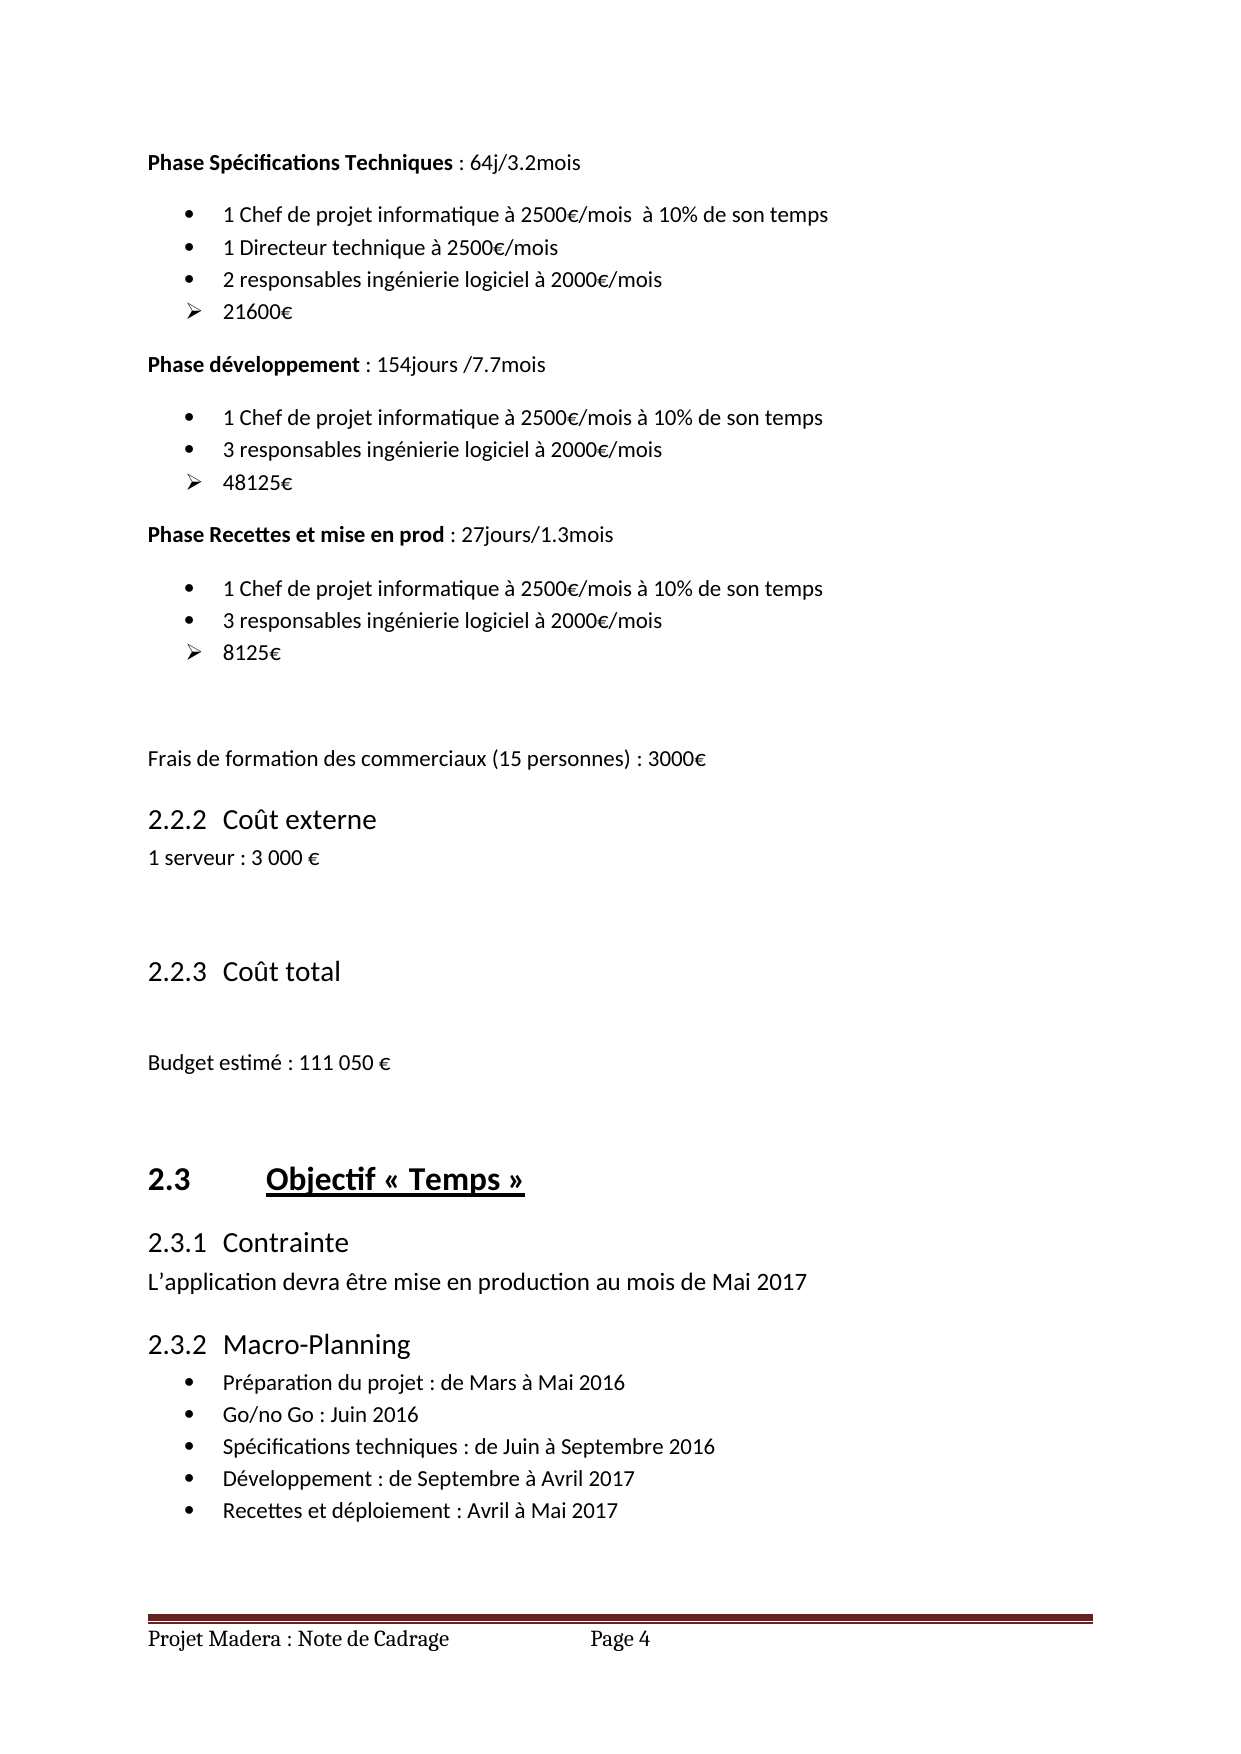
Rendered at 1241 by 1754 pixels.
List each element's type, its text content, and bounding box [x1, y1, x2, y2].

list 21600€ [185, 297, 1093, 325]
text Phase développement : 154jours /7.7mois [148, 350, 1093, 378]
text Frais de formation des commerciaux (15 personnes) : 3000€ [148, 744, 1093, 772]
subtitle Objectif « Temps » [148, 1158, 1093, 1199]
list 1 Chef de projet informatique à 2500€/mois à 10% de son temps [185, 403, 1093, 431]
text Budget estimé : 111 050 € [148, 1048, 1093, 1076]
list 48125€ [185, 468, 1093, 496]
list Préparation du projet : de Mars à Mai 2016 [185, 1368, 1093, 1396]
list Recettes et déploiement : Avril à Mai 2017 [185, 1497, 1093, 1525]
list 1 Directeur technique à 2500€/mois [185, 233, 1093, 261]
text Phase Spécifications Techniques : 64j/3.2mois [148, 148, 1093, 176]
list 1 Chef de projet informatique à 2500€/mois à 10% de son temps [185, 201, 1093, 229]
subtitle Coût total [148, 953, 1093, 989]
list 2 responsables ingénierie logiciel à 2000€/mois [185, 265, 1093, 293]
list 8125€ [185, 638, 1093, 666]
subtitle Coût externe [148, 801, 1093, 837]
list Spécifications techniques : de Juin à Septembre 2016 [185, 1432, 1093, 1460]
list 3 responsables ingénierie logiciel à 2000€/mois [185, 606, 1093, 634]
list 3 responsables ingénierie logiciel à 2000€/mois [185, 435, 1093, 463]
subtitle Contrainte [148, 1224, 1093, 1260]
text L’application devra être mise en production au mois de Mai 2017 [148, 1266, 1093, 1297]
text 1 serveur : 3 000 € [148, 843, 1093, 871]
list 1 Chef de projet informatique à 2500€/mois à 10% de son temps [185, 574, 1093, 602]
list Développement : de Septembre à Avril 2017 [185, 1464, 1093, 1492]
list Go/no Go : Juin 2016 [185, 1400, 1093, 1428]
text Phase Recettes et mise en prod : 27jours/1.3mois [148, 521, 1093, 549]
subtitle Macro-Planning [148, 1326, 1093, 1362]
